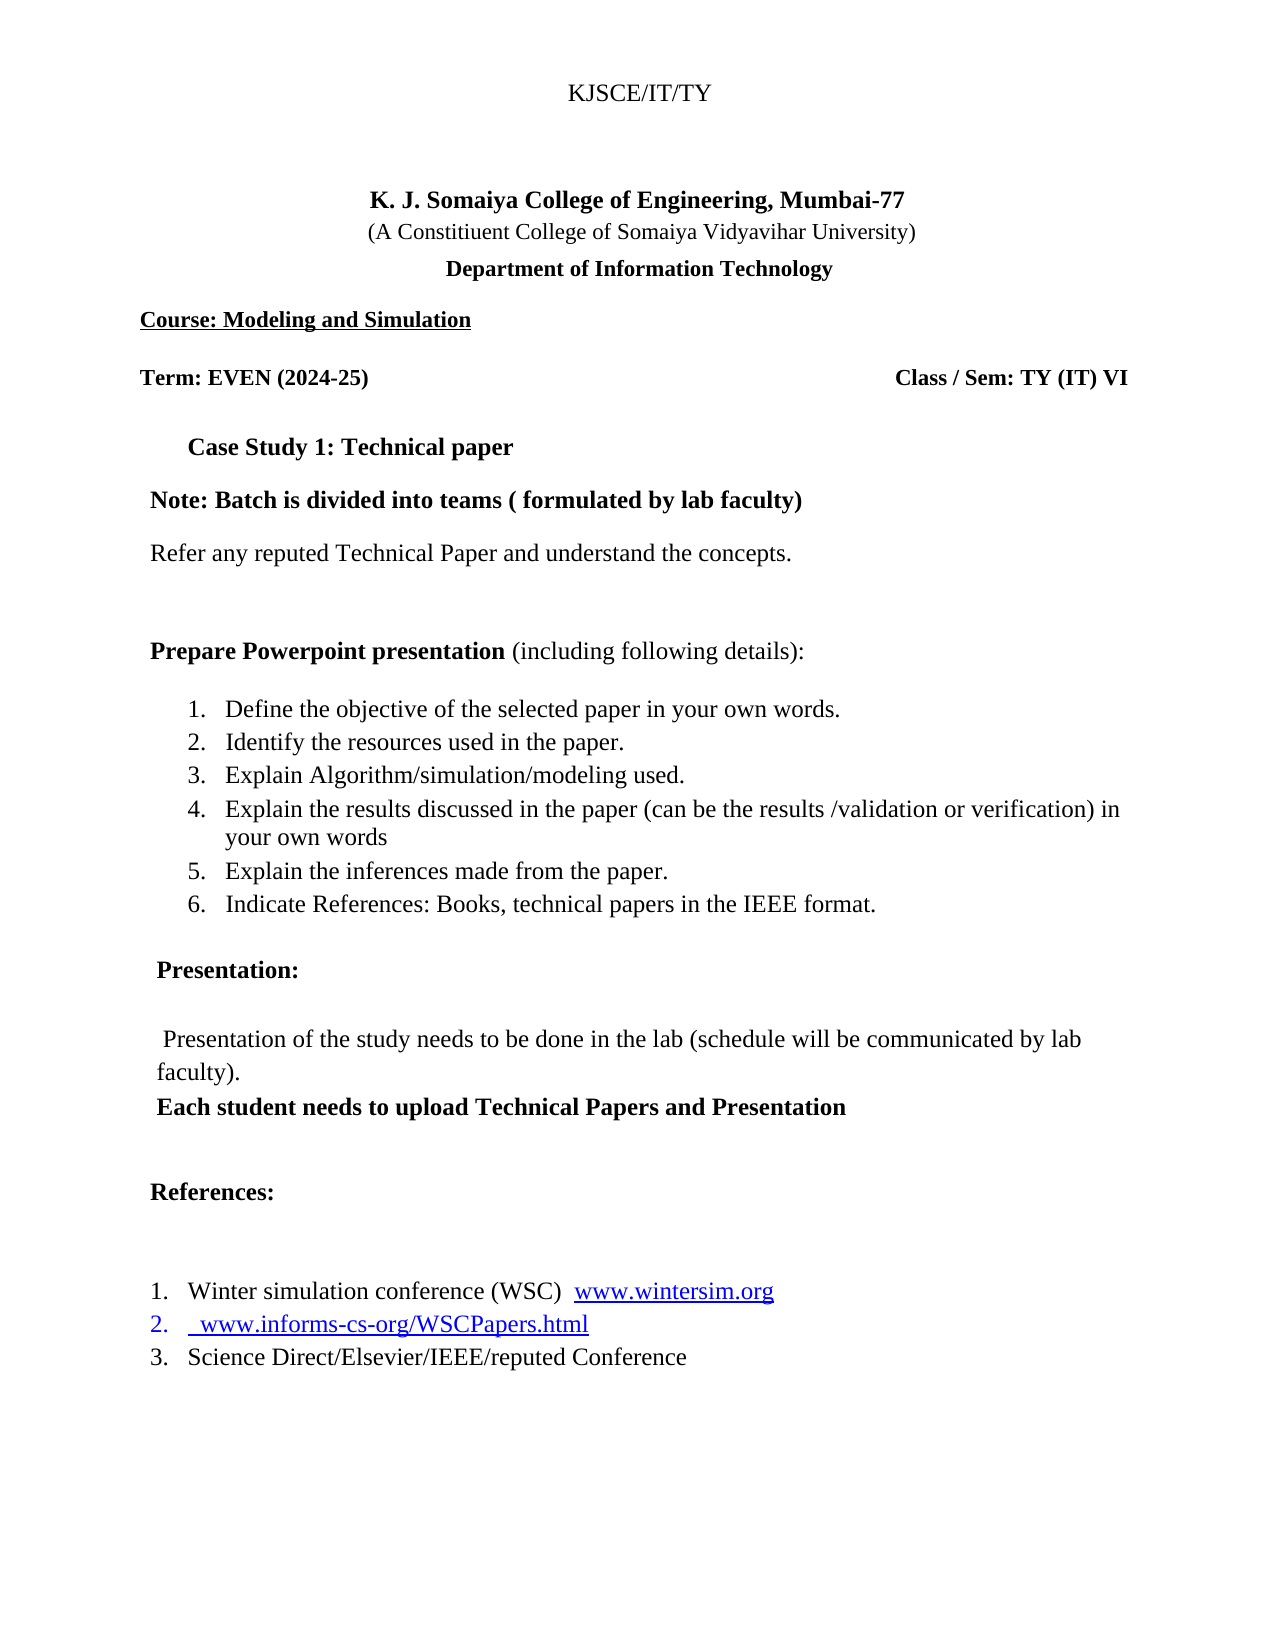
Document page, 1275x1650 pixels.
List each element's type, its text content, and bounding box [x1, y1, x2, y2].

subtitle K. J. Somaiya College of Engineering, Mumbai-77 [369, 185, 1162, 214]
list Define the objective of the selected paper in your own words. [187, 694, 1162, 723]
list Explain the results discussed in the paper (can be the results /validation or verification) in your own words [187, 794, 1162, 851]
subtitle Case Study 1: Technical paper [150, 432, 1162, 460]
subtitle Presentation: [156, 956, 1162, 984]
text Presentation of the study needs to be done in the lab (schedule will be communicated by lab faculty). [156, 1024, 1162, 1086]
subtitle Each student needs to upload Technical Papers and Presentation References: [150, 1092, 899, 1206]
text Note: Batch is divided into teams ( formulated by lab faculty) [150, 485, 1162, 514]
list Identify the resources used in the paper. [187, 727, 1162, 756]
list Indicate References: Books, technical papers in the IEEE format. [187, 889, 1162, 918]
text Refer any reputed Technical Paper and understand the concepts. [150, 538, 1162, 567]
list Winter simulation conference (WSC) www.wintersim.org [150, 1276, 1162, 1305]
list Explain the inferences made from the paper. [187, 856, 1162, 884]
list Science Direct/Elsevier/IEEE/reputed Conference [150, 1342, 1162, 1371]
text (A Constitiuent College of Somaiya Vidyavihar University) [368, 218, 1162, 245]
text Term: EVEN (2024-25) Class / Sem: TY (IT) VI [139, 364, 1162, 390]
list Explain Algorithm/simulation/modeling used. [187, 760, 1162, 789]
text Prepare Powerpoint presentation (including following details): [150, 636, 1162, 665]
list ​www.informs-cs-org/WSCPapers.html [150, 1309, 1162, 1338]
text Department of Information Technology Course: Modeling and Simulation [139, 255, 899, 332]
